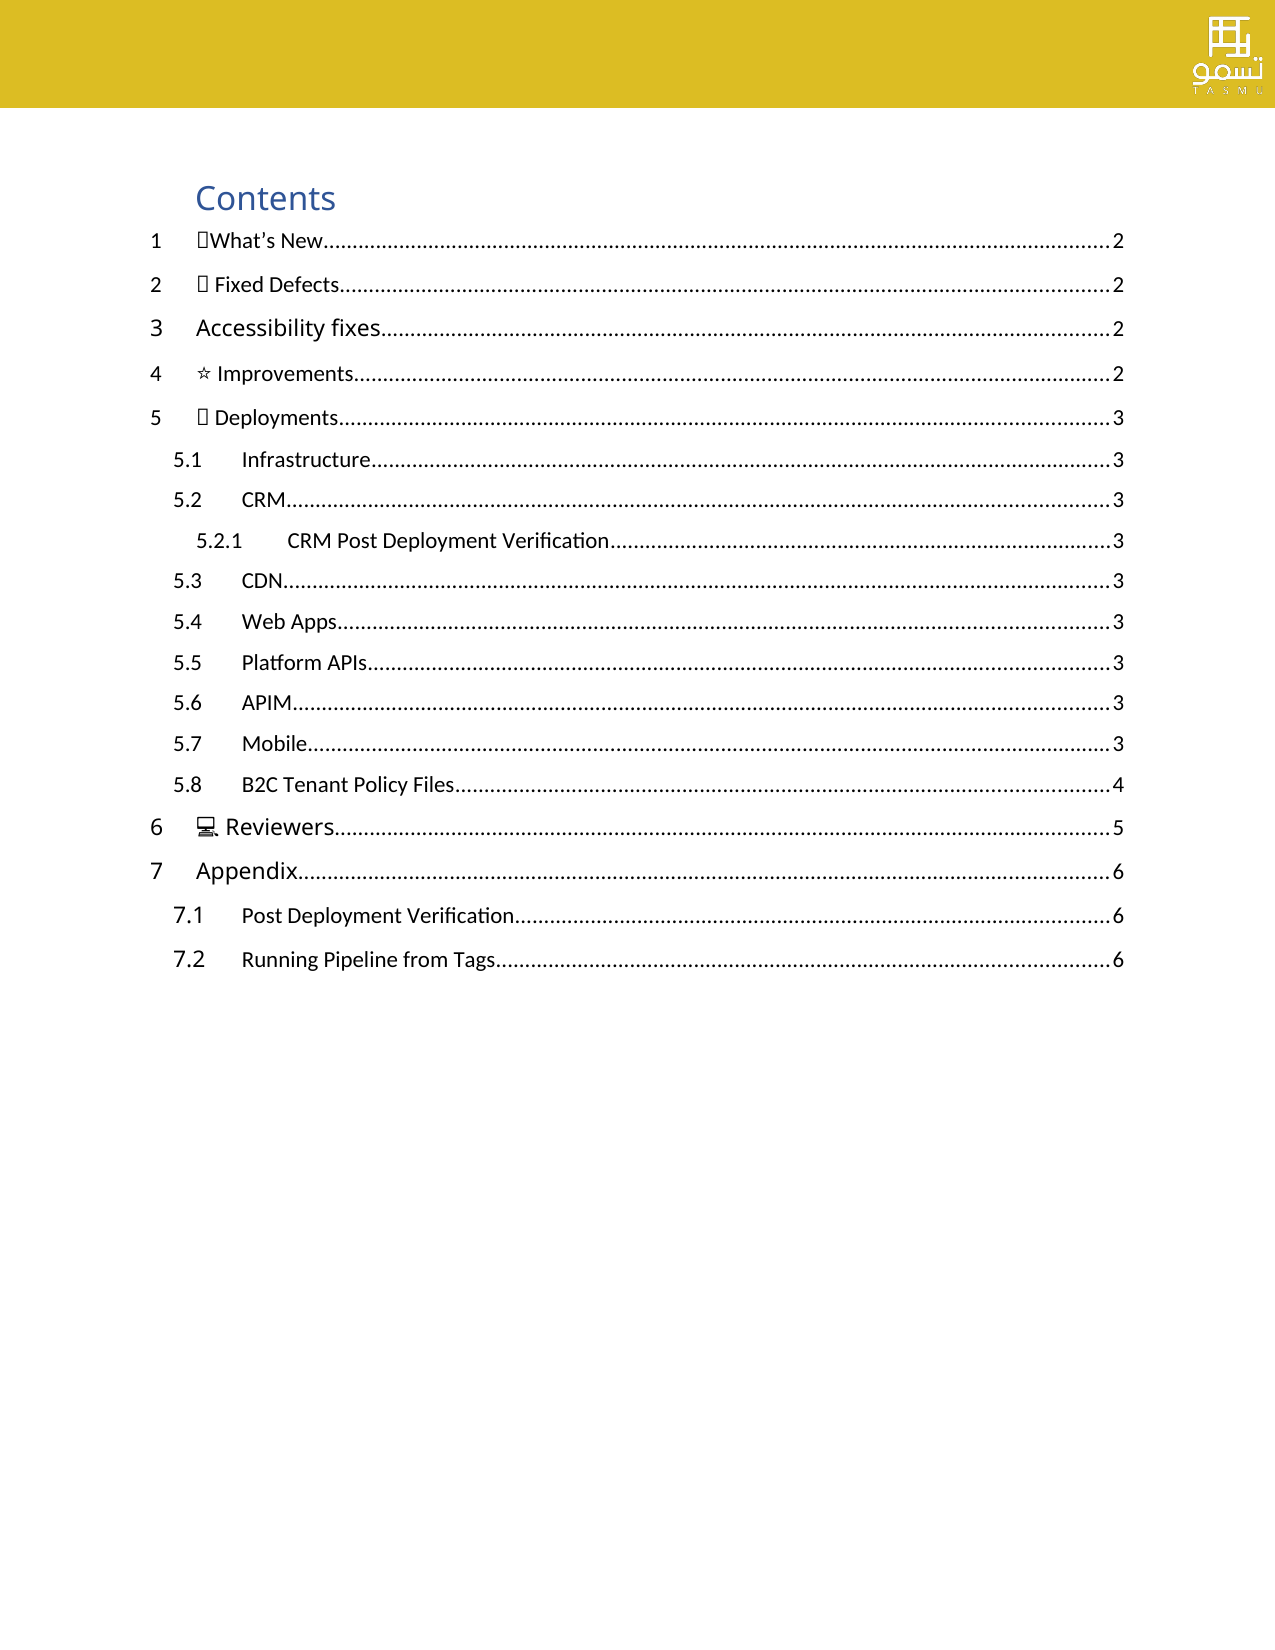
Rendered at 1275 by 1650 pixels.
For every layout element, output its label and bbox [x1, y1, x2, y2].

picture [1192, 12, 1263, 100]
